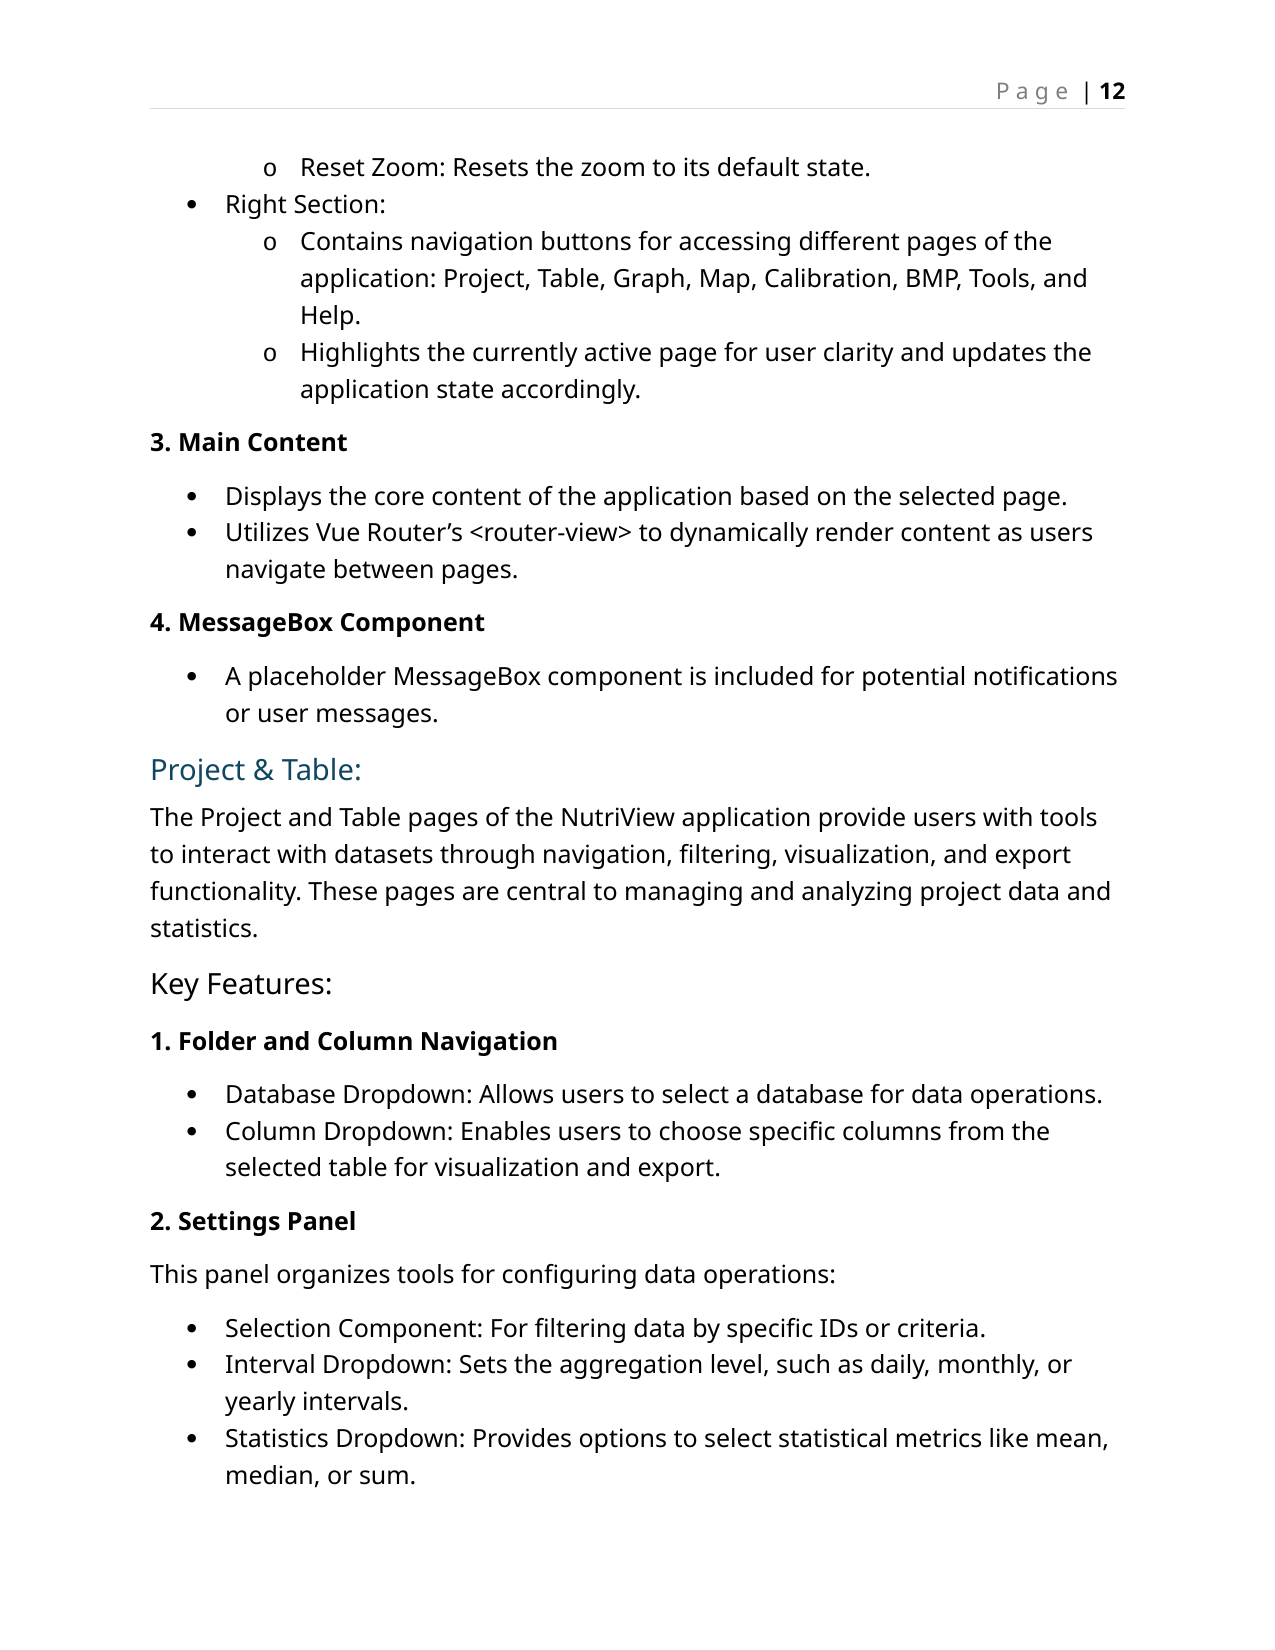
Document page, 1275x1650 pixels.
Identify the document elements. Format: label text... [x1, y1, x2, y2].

text 2. Settings Panel [150, 1203, 1125, 1238]
list Displays the core content of the application based on the selected page. [187, 478, 1125, 512]
list Interval Dropdown: Sets the aggregation level, such as daily, monthly, or yearly intervals. [187, 1347, 1125, 1418]
list Reset Zoom: Resets the zoom to its default state. [262, 150, 1125, 184]
list Highlights the currently active page for user clarity and updates the application state accordingly. [262, 334, 1125, 405]
text Key Features: [150, 964, 1125, 1003]
list Selection Component: For filtering data by specific IDs or criteria. [187, 1310, 1125, 1344]
list Contains navigation buttons for accessing different pages of the application: Project, Table, Graph, Map, Calibration, BMP, Tools, and Help. [262, 224, 1125, 332]
text 1. Folder and Column Navigation [150, 1023, 1125, 1057]
list Statistics Dropdown: Provides options to select statistical metrics like mean, median, or sum. [187, 1421, 1125, 1492]
list A placeholder MessageBox component is included for potential notifications or user messages. [187, 658, 1125, 729]
list Right Section: [187, 187, 1125, 221]
list Utilizes Vue Router’s <router-view> to dynamically render content as users navigate between pages. [187, 515, 1125, 586]
subtitle Project & Table: [150, 749, 1125, 788]
text The Project and Table pages of the NutriView application provide users with tools to interact with datasets through navigation, filtering, visualization, and export functionality. These pages are central to managing and analyzing project data and statistics. [150, 800, 1125, 944]
text 3. Main Content [150, 425, 1125, 459]
text This panel organizes tools for configuring data operations: [150, 1257, 1125, 1291]
list Database Dropdown: Allows users to select a database for data operations. [187, 1077, 1125, 1111]
list Column Dropdown: Enables users to choose specific columns from the selected table for visualization and export. [187, 1113, 1125, 1184]
text 4. MessageBox Component [150, 605, 1125, 639]
